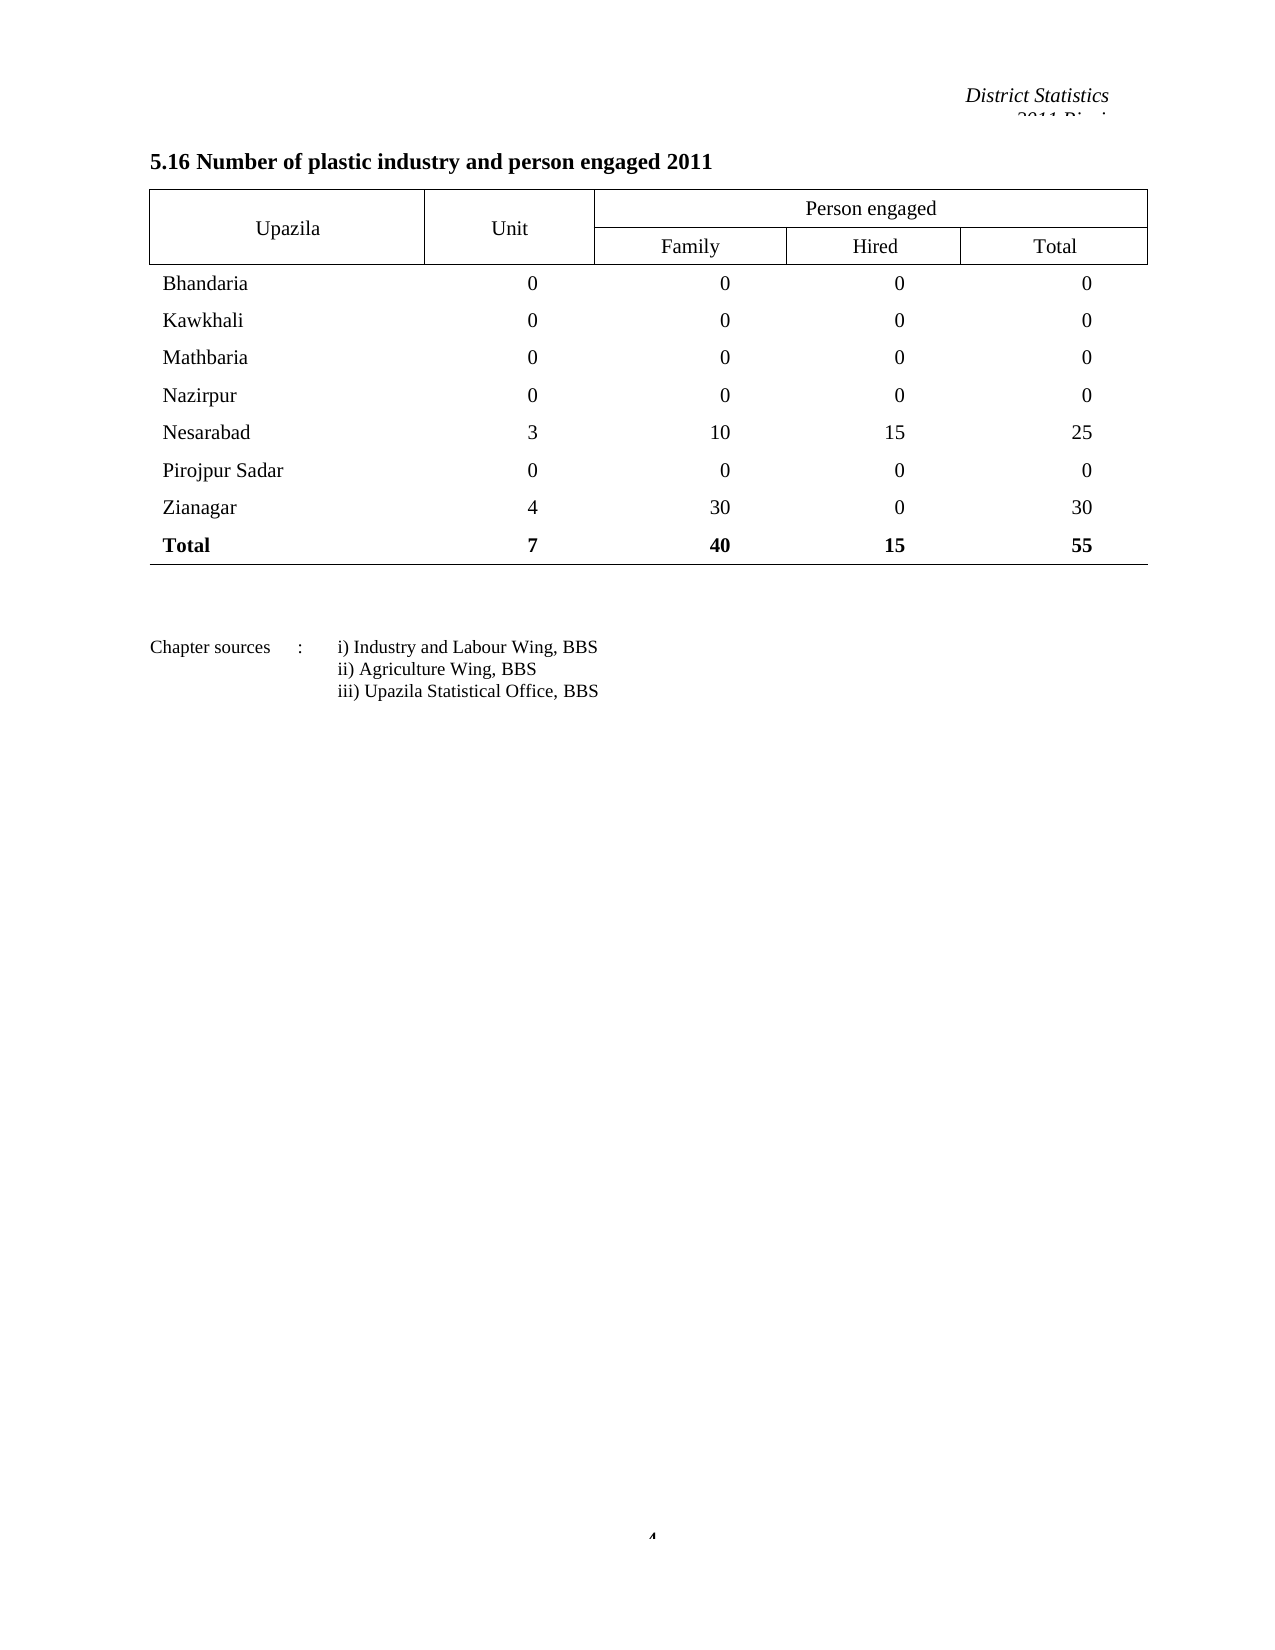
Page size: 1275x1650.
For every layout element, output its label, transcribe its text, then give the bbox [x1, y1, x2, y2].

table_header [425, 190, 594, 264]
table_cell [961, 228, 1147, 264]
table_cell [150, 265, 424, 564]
list Upazila Statistical Office, BBS [337, 680, 1183, 701]
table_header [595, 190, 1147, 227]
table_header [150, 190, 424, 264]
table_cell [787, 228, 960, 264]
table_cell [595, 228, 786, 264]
text Chapter sources : i) Industry and Labour Wing, BBS [150, 637, 1183, 658]
list Number of plastic industry and person engaged 2011 [150, 148, 1183, 174]
list Agriculture Wing, BBS [337, 658, 1183, 680]
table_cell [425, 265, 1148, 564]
